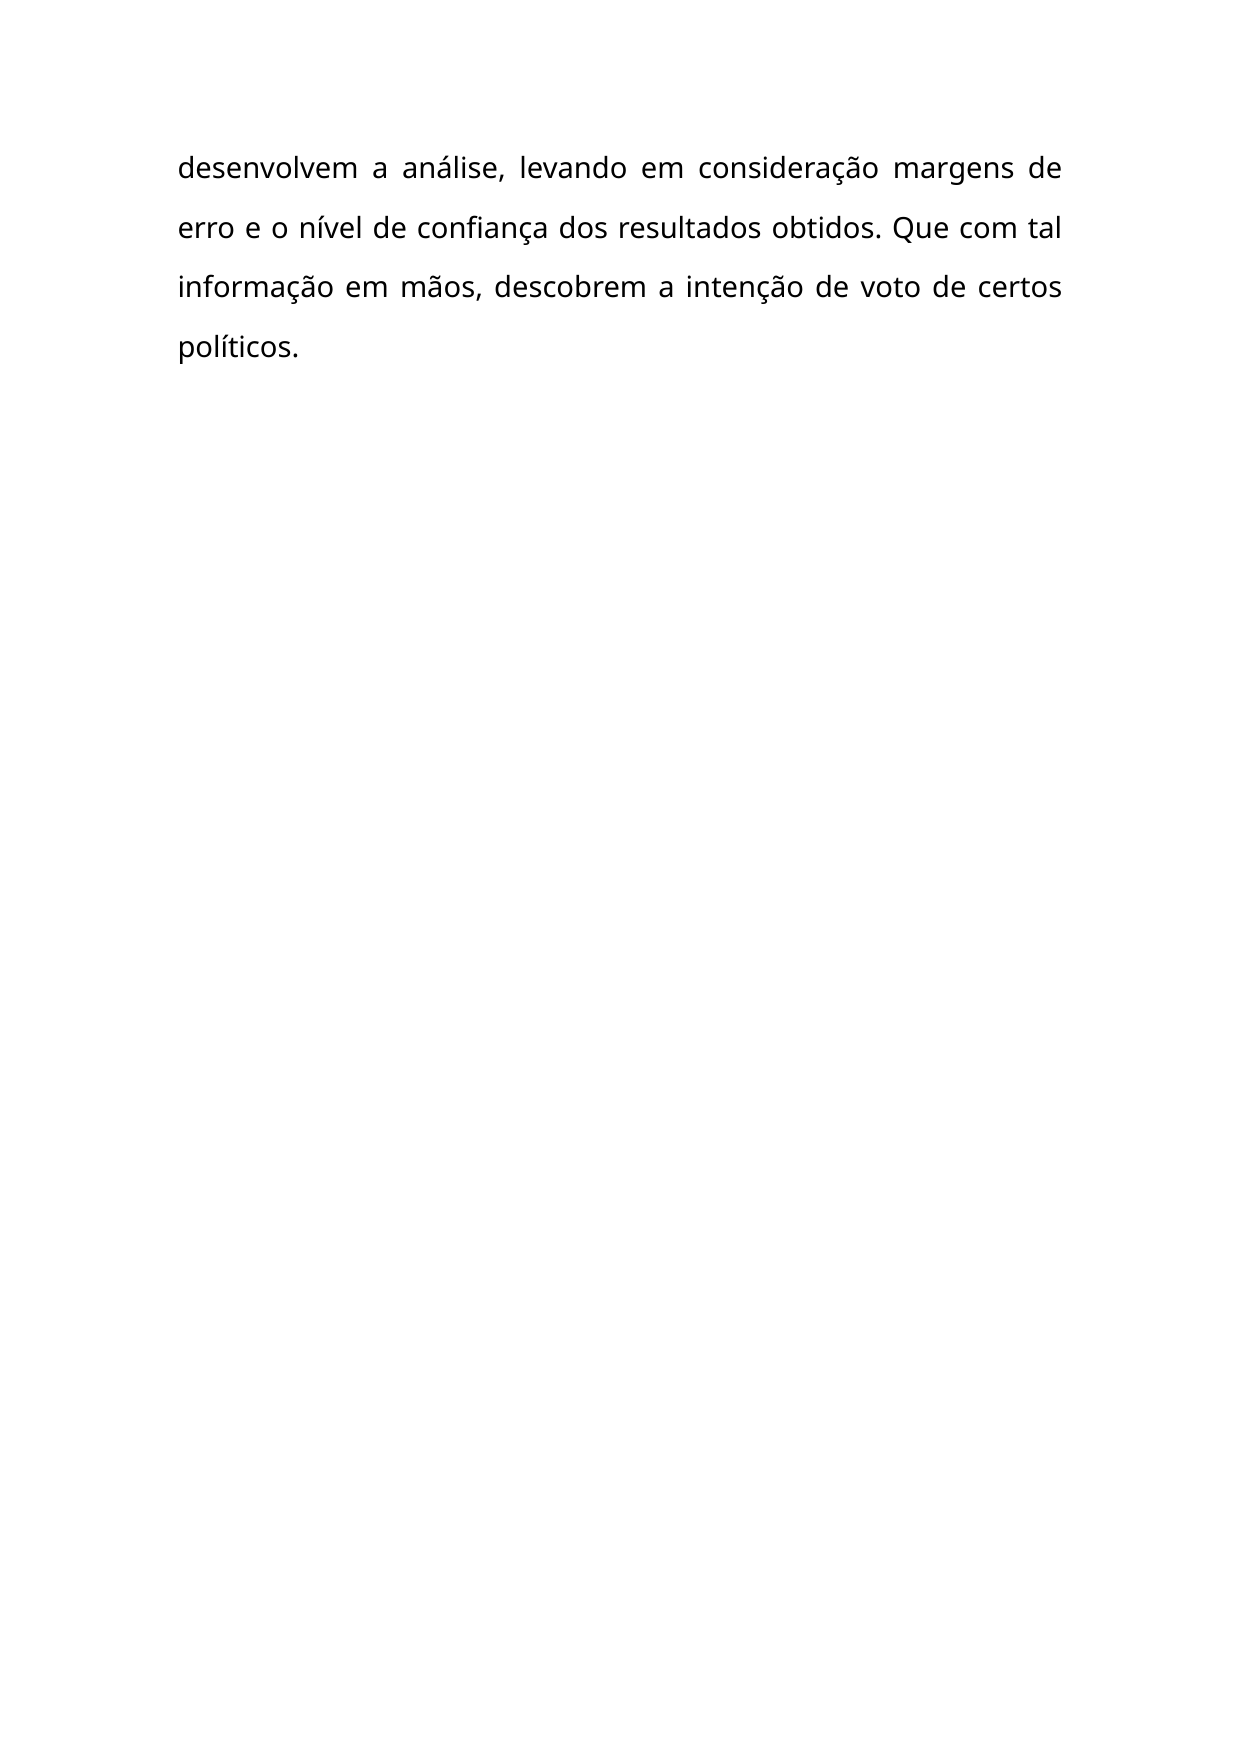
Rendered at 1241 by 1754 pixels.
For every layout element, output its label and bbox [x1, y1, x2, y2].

text [177, 148, 1063, 366]
